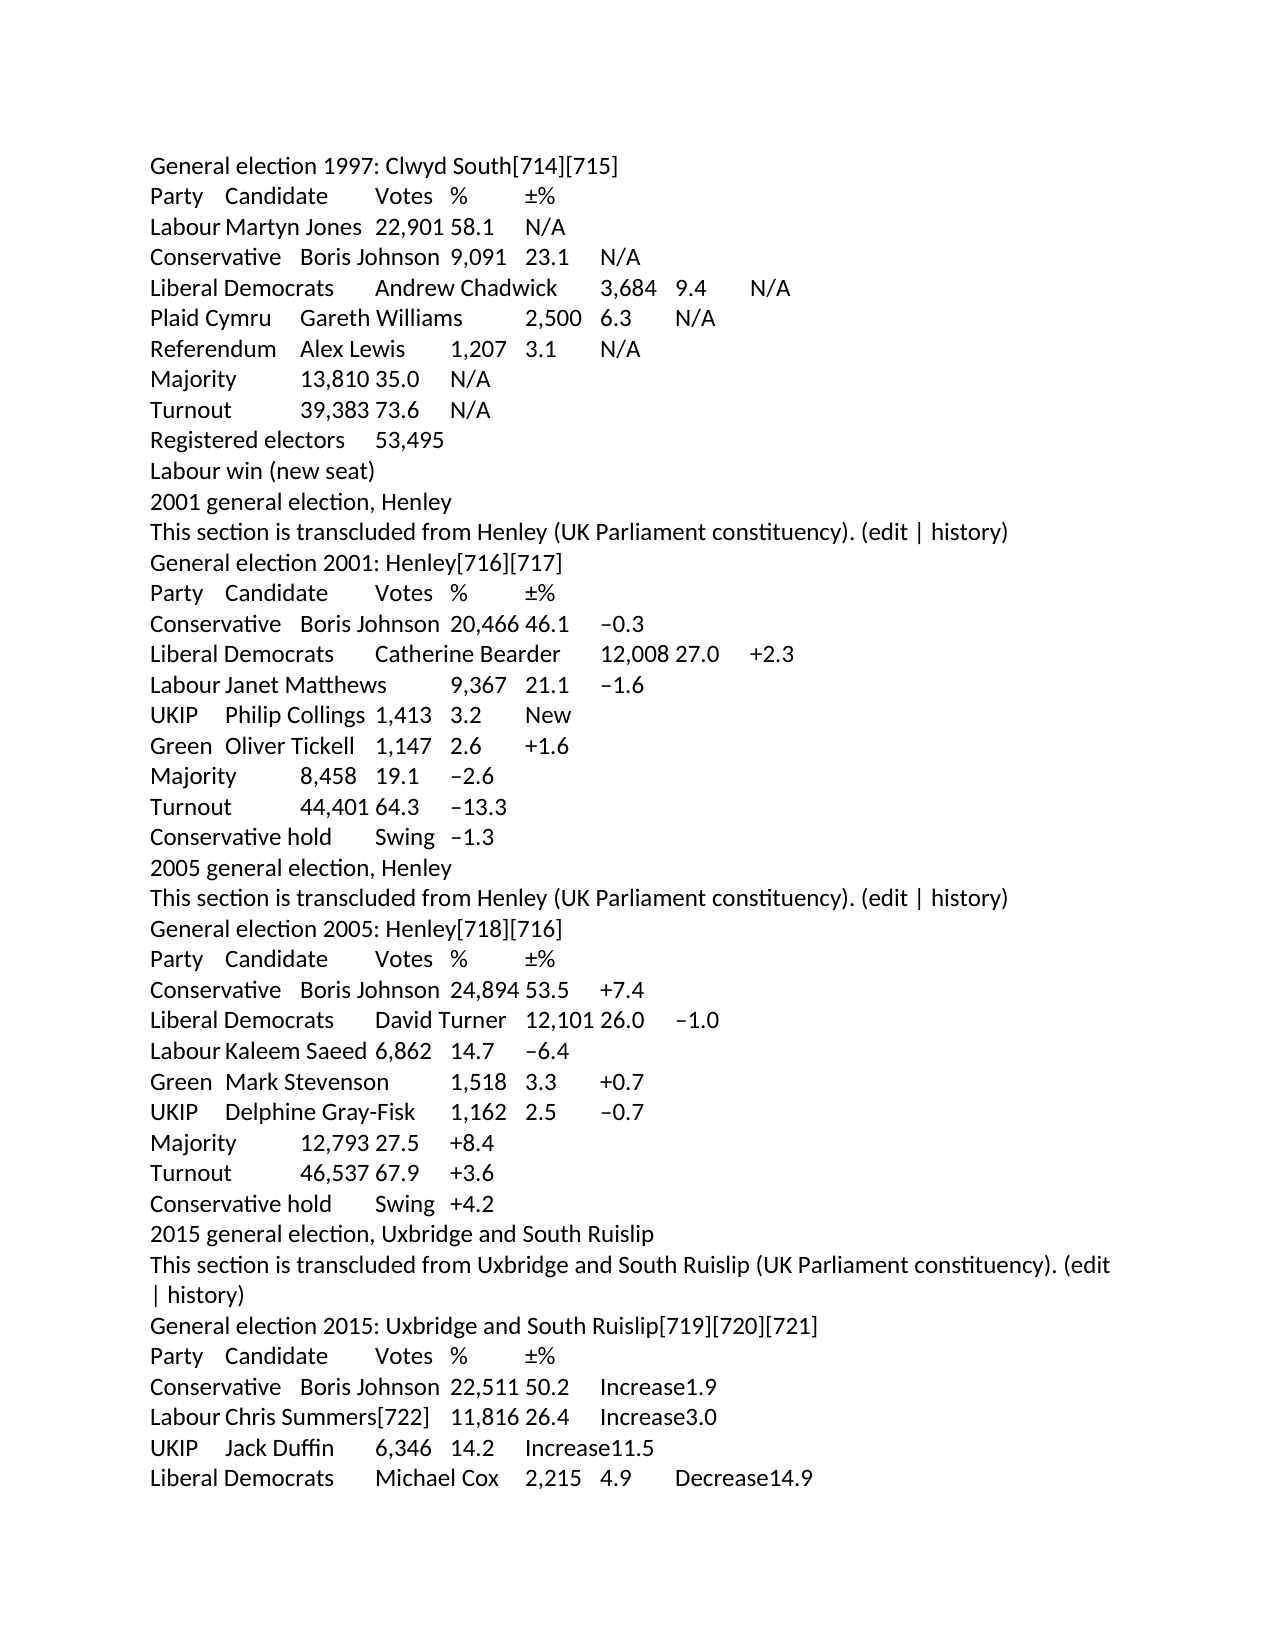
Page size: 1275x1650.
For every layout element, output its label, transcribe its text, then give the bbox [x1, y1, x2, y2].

text UKIP Philip Collings 1,413 3.2 New [150, 699, 1125, 730]
text Liberal Democrats Michael Cox 2,215 4.9 Decrease14.9 [150, 1462, 1125, 1493]
text Liberal Democrats Catherine Bearder 12,008 27.0 +2.3 [150, 638, 1125, 669]
text Conservative Boris Johnson 24,894 53.5 +7.4 [150, 974, 1125, 1004]
text Party Candidate Votes % ±% [150, 1340, 1125, 1371]
text Labour Janet Matthews 9,367 21.1 –1.6 [150, 669, 1125, 699]
text 2001 general election, Henley [150, 486, 1125, 516]
text Conservative Boris Johnson 9,091 23.1 N/A [150, 242, 1125, 272]
text Turnout 39,383 73.6 N/A [150, 394, 1125, 425]
text 2015 general election, Uxbridge and South Ruislip [150, 1218, 1125, 1249]
text Registered electors 53,495 [150, 425, 1125, 455]
text Conservative hold Swing +4.2 [150, 1188, 1125, 1218]
text Conservative Boris Johnson 22,511 50.2 Increase1.9 [150, 1371, 1125, 1401]
text Labour win (new seat) [150, 455, 1125, 486]
text Labour Martyn Jones 22,901 58.1 N/A [150, 211, 1125, 242]
text Referendum Alex Lewis 1,207 3.1 N/A [150, 333, 1125, 364]
text 2005 general election, Henley [150, 852, 1125, 882]
text Green Oliver Tickell 1,147 2.6 +1.6 [150, 730, 1125, 760]
text Majority 8,458 19.1 –2.6 [150, 760, 1125, 791]
text Plaid Cymru Gareth Williams 2,500 6.3 N/A [150, 303, 1125, 333]
text General election 2001: Henley[716][717] [150, 547, 1125, 577]
text Labour Chris Summers[722] 11,816 26.4 Increase3.0 [150, 1401, 1125, 1432]
text Liberal Democrats David Turner 12,101 26.0 –1.0 [150, 1004, 1125, 1035]
text Turnout 46,537 67.9 +3.6 [150, 1157, 1125, 1188]
text This section is transcluded from Henley (UK Parliament constituency). (edit | history) [150, 516, 1125, 547]
text This section is transcluded from Uxbridge and South Ruislip (UK Parliament constituency). (edit | history) [150, 1249, 1125, 1310]
text Conservative Boris Johnson 20,466 46.1 –0.3 [150, 608, 1125, 638]
text Green Mark Stevenson 1,518 3.3 +0.7 [150, 1066, 1125, 1096]
text UKIP Delphine Gray-Fisk 1,162 2.5 –0.7 [150, 1096, 1125, 1127]
text Majority 12,793 27.5 +8.4 [150, 1127, 1125, 1157]
text Turnout 44,401 64.3 –13.3 [150, 791, 1125, 821]
text Party Candidate Votes % ±% [150, 181, 1125, 211]
text Majority 13,810 35.0 N/A [150, 364, 1125, 394]
text This section is transcluded from Henley (UK Parliament constituency). (edit | history) [150, 882, 1125, 913]
text General election 2015: Uxbridge and South Ruislip[719][720][721] [150, 1310, 1125, 1340]
text Conservative hold Swing –1.3 [150, 821, 1125, 852]
text Labour Kaleem Saeed 6,862 14.7 –6.4 [150, 1035, 1125, 1066]
text UKIP Jack Duffin 6,346 14.2 Increase11.5 [150, 1432, 1125, 1462]
text General election 1997: Clwyd South[714][715] [150, 150, 1125, 181]
text General election 2005: Henley[718][716] [150, 913, 1125, 943]
text Liberal Democrats Andrew Chadwick 3,684 9.4 N/A [150, 272, 1125, 303]
text Party Candidate Votes % ±% [150, 577, 1125, 608]
text Party Candidate Votes % ±% [150, 943, 1125, 974]
